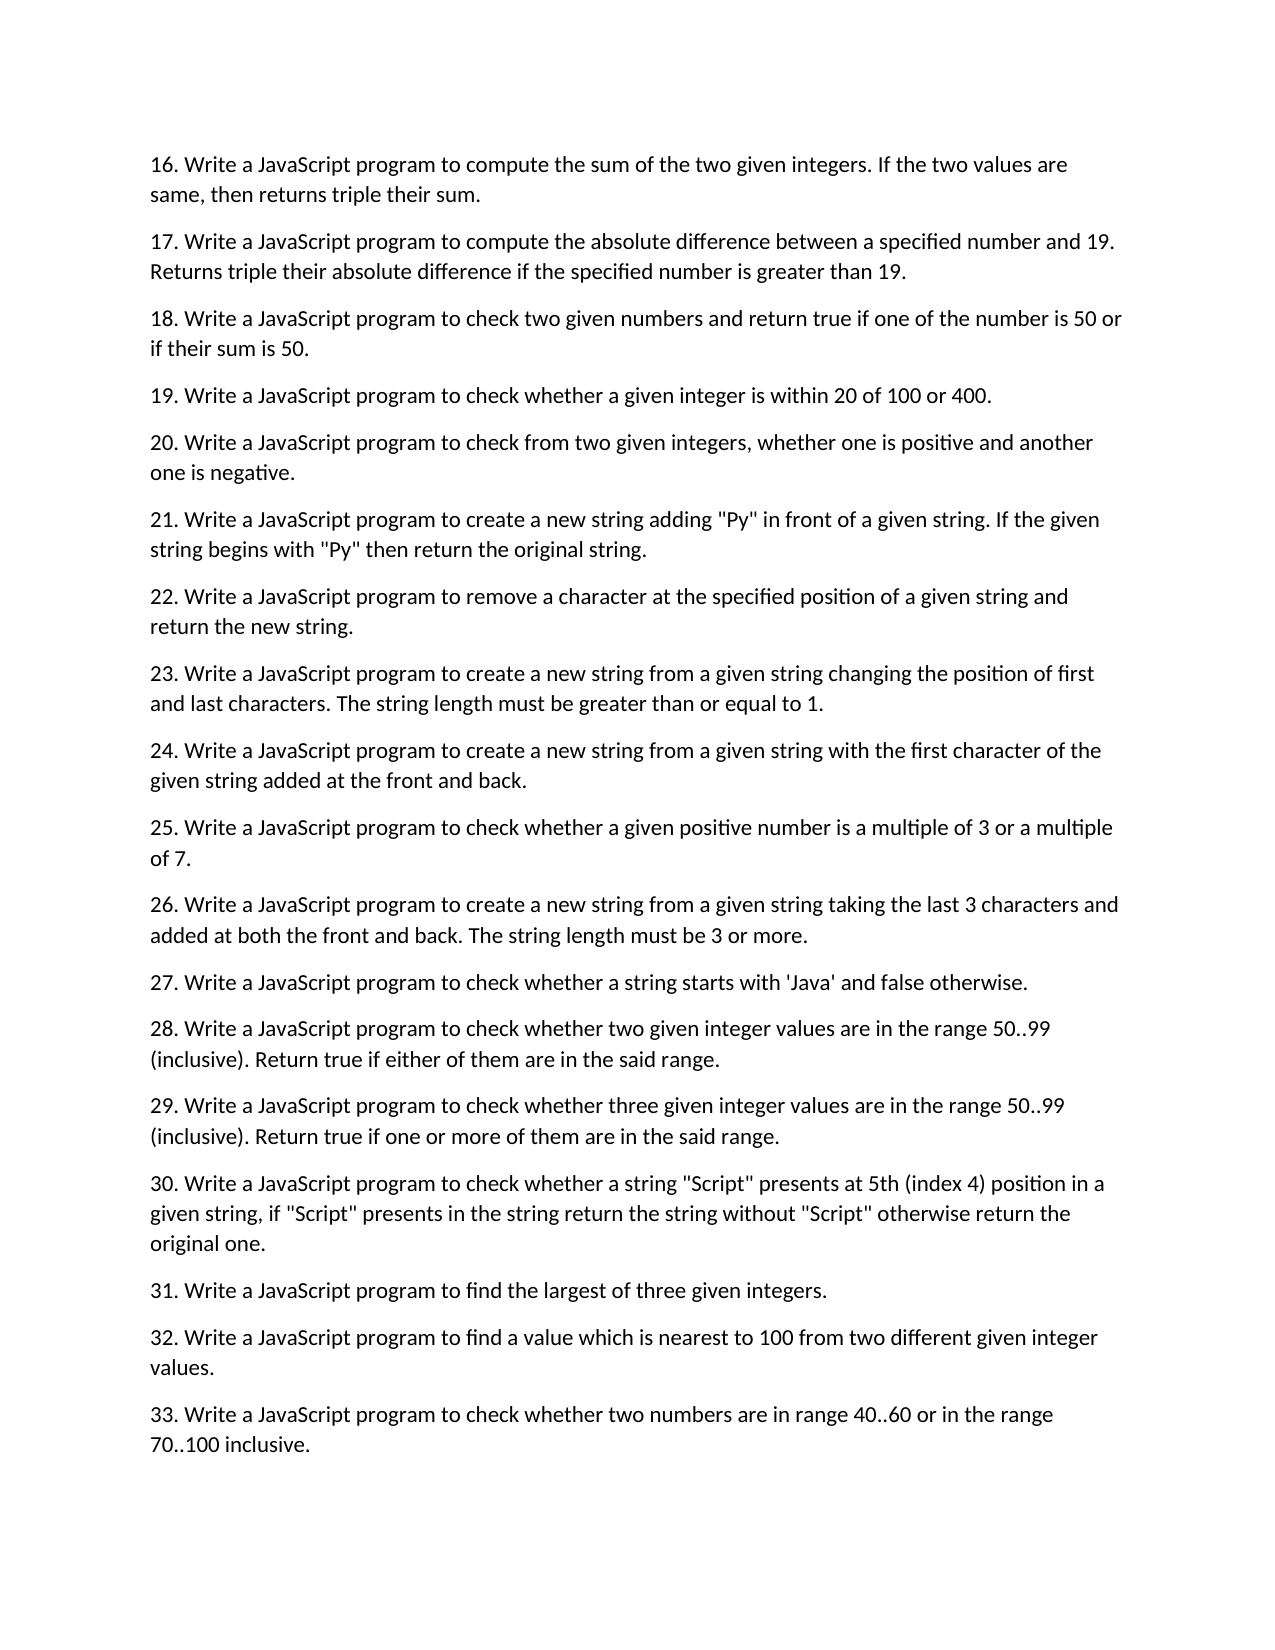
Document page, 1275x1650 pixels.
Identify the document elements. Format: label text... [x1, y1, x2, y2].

text 21. Write a JavaScript program to create a new string adding "Py" in front of a given string. If the given string begins with "Py" then return the original string. [150, 505, 1125, 563]
text 23. Write a JavaScript program to create a new string from a given string changing the position of first and last characters. The string length must be greater than or equal to 1. [150, 659, 1125, 718]
text 22. Write a JavaScript program to remove a character at the specified position of a given string and return the new string. [150, 582, 1125, 641]
text 18. Write a JavaScript program to check two given numbers and return true if one of the number is 50 or if their sum is 50. [150, 304, 1125, 362]
text 17. Write a JavaScript program to compute the absolute difference between a specified number and 19. Returns triple their absolute difference if the specified number is greater than 19. [150, 227, 1125, 285]
text 32. Write a JavaScript program to find a value which is nearest to 100 from two different given integer values. [150, 1323, 1125, 1381]
text 27. Write a JavaScript program to check whether a string starts with 'Java' and false otherwise. [150, 968, 1125, 996]
text 26. Write a JavaScript program to create a new string from a given string taking the last 3 characters and added at both the front and back. The string length must be 3 or more. [150, 891, 1125, 949]
text 29. Write a JavaScript program to check whether three given integer values are in the range 50..99 (inclusive). Return true if one or more of them are in the said range. [150, 1092, 1125, 1150]
text 33. Write a JavaScript program to check whether two numbers are in range 40..60 or in the range 70..100 inclusive. [150, 1400, 1125, 1458]
text 20. Write a JavaScript program to check from two given integers, whether one is positive and another one is negative. [150, 428, 1125, 486]
text 24. Write a JavaScript program to create a new string from a given string with the first character of the given string added at the front and back. [150, 736, 1125, 795]
text 16. Write a JavaScript program to compute the sum of the two given integers. If the two values are same, then returns triple their sum. [150, 150, 1125, 208]
text 30. Write a JavaScript program to check whether a string "Script" presents at 5th (index 4) position in a given string, if "Script" presents in the string return the string without "Script" otherwise return the original one. [150, 1169, 1125, 1257]
text 28. Write a JavaScript program to check whether two given integer values are in the range 50..99 (inclusive). Return true if either of them are in the said range. [150, 1014, 1125, 1073]
text 31. Write a JavaScript program to find the largest of three given integers. [150, 1276, 1125, 1304]
text 25. Write a JavaScript program to check whether a given positive number is a multiple of 3 or a multiple of 7. [150, 813, 1125, 872]
text 19. Write a JavaScript program to check whether a given integer is within 20 of 100 or 400. [150, 381, 1125, 409]
